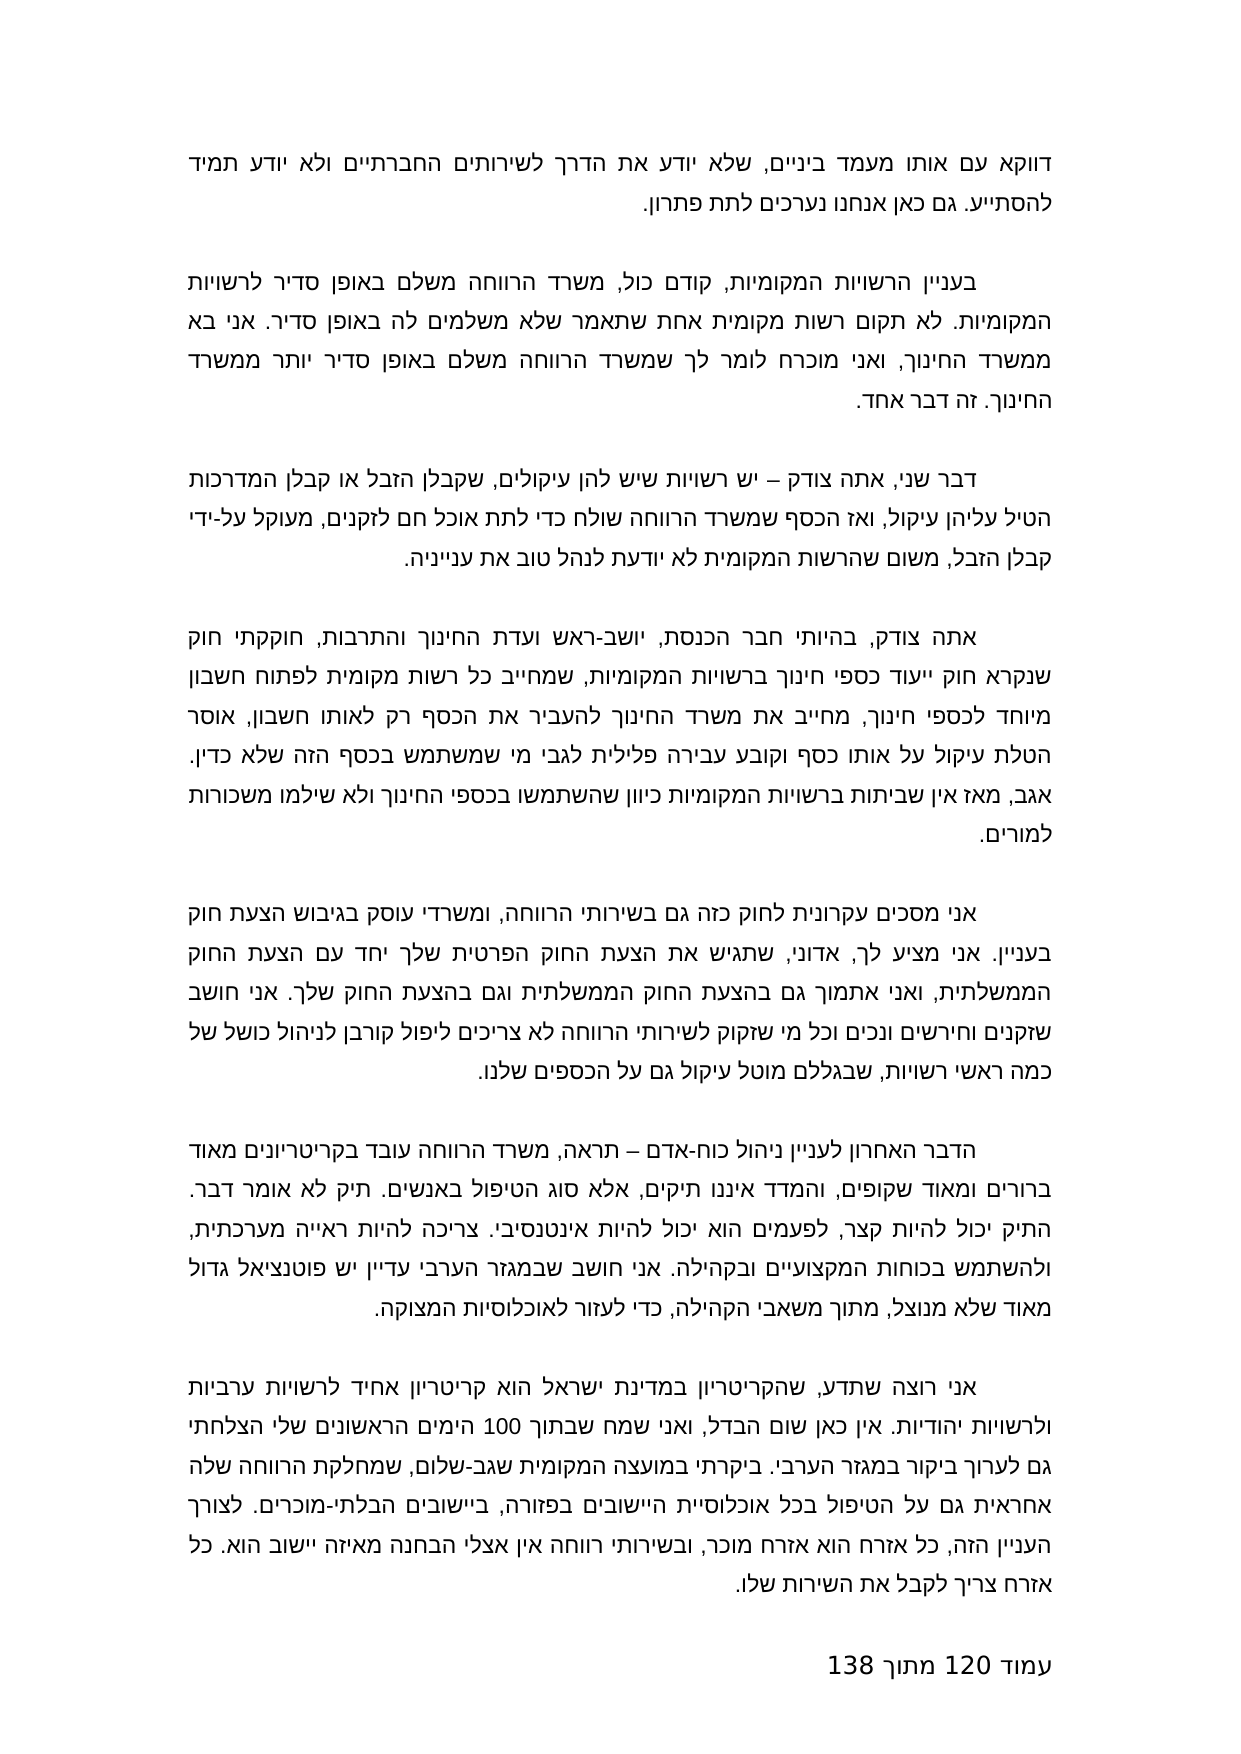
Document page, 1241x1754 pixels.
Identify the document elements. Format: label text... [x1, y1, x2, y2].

text אתה צודק, בהיותי חבר הכנסת, יושב-ראש ועדת החינוך והתרבות, חוקקתי חוק שנקרא חוק ייעוד כספי חינוך ברשויות המקומיות, שמחייב כל רשות מקומית לפתוח חשבון מיוחד לכספי חינוך, מחייב את משרד החינוך להעביר את הכסף רק לאותו חשבון, אוסר הטלת עיקול על אותו כסף וקובע עבירה פלילית לגבי מי שמשתמש בכסף הזה שלא כדין. אגב, מאז אין שביתות ברשויות המקומיות כיוון שהשתמשו בכספי החינוך ולא שילמו משכורות למורים. [187, 624, 1053, 847]
text בעניין הרשויות המקומיות, קודם כול, משרד הרווחה משלם באופן סדיר לרשויות המקומיות. לא תקום רשות מקומית אחת שתאמר שלא משלמים לה באופן סדיר. אני בא ממשרד החינוך, ואני מוכרח לומר לך שמשרד הרווחה משלם באופן סדיר יותר ממשרד החינוך. זה דבר אחד. [187, 268, 1053, 413]
text אני רוצה שתדע, שהקריטריון במדינת ישראל הוא קריטריון אחיד לרשויות ערביות ולרשויות יהודיות. אין כאן שום הבדל, ואני שמח שבתוך 100 הימים הראשונים שלי הצלחתי גם לערוך ביקור במגזר הערבי. ביקרתי במועצה המקומית שגב-שלום, שמחלקת הרווחה שלה אחראית גם על הטיפול בכל אוכלוסיית היישובים בפזורה, ביישובים הבלתי-מוכרים. לצורך העניין הזה, כל אזרח הוא אזרח מוכר, ובשירותי רווחה אין אצלי הבחנה מאיזה יישוב הוא. כל אזרח צריך לקבל את השירות שלו. [187, 1374, 1053, 1598]
text אני מסכים עקרונית לחוק כזה גם בשירותי הרווחה, ומשרדי עוסק בגיבוש הצעת חוק בעניין. אני מציע לך, אדוני, שתגיש את הצעת החוק הפרטית שלך יחד עם הצעת החוק הממשלתית, ואני אתמוך גם בהצעת החוק הממשלתית וגם בהצעת החוק שלך. אני חושב שזקנים וחירשים ונכים וכל מי שזקוק לשירותי הרווחה לא צריכים ליפול קורבן לניהול כושל של כמה ראשי רשויות, שבגללם מוטל עיקול גם על הכספים שלנו. [187, 900, 1053, 1084]
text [187, 150, 1053, 216]
text הדבר האחרון לעניין ניהול כוח-אדם – תראה, משרד הרווחה עובד בקריטריונים מאוד ברורים ומאוד שקופים, והמדד איננו תיקים, אלא סוג הטיפול באנשים. תיק לא אומר דבר. התיק יכול להיות קצר, לפעמים הוא יכול להיות אינטנסיבי. צריכה להיות ראייה מערכתית, ולהשתמש בכוחות המקצועיים ובקהילה. אני חושב שבמגזר הערבי עדיין יש פוטנציאל גדול מאוד שלא מנוצל, מתוך משאבי הקהילה, כדי לעזור לאוכלוסיות המצוקה. [187, 1137, 1053, 1321]
text דבר שני, אתה צודק – יש רשויות שיש להן עיקולים, שקבלן הזבל או קבלן המדרכות הטיל עליהן עיקול, ואז הכסף שמשרד הרווחה שולח כדי לתת אוכל חם לזקנים, מעוקל על-ידי קבלן הזבל, משום שהרשות המקומית לא יודעת לנהל טוב את ענייניה. [187, 466, 1053, 571]
